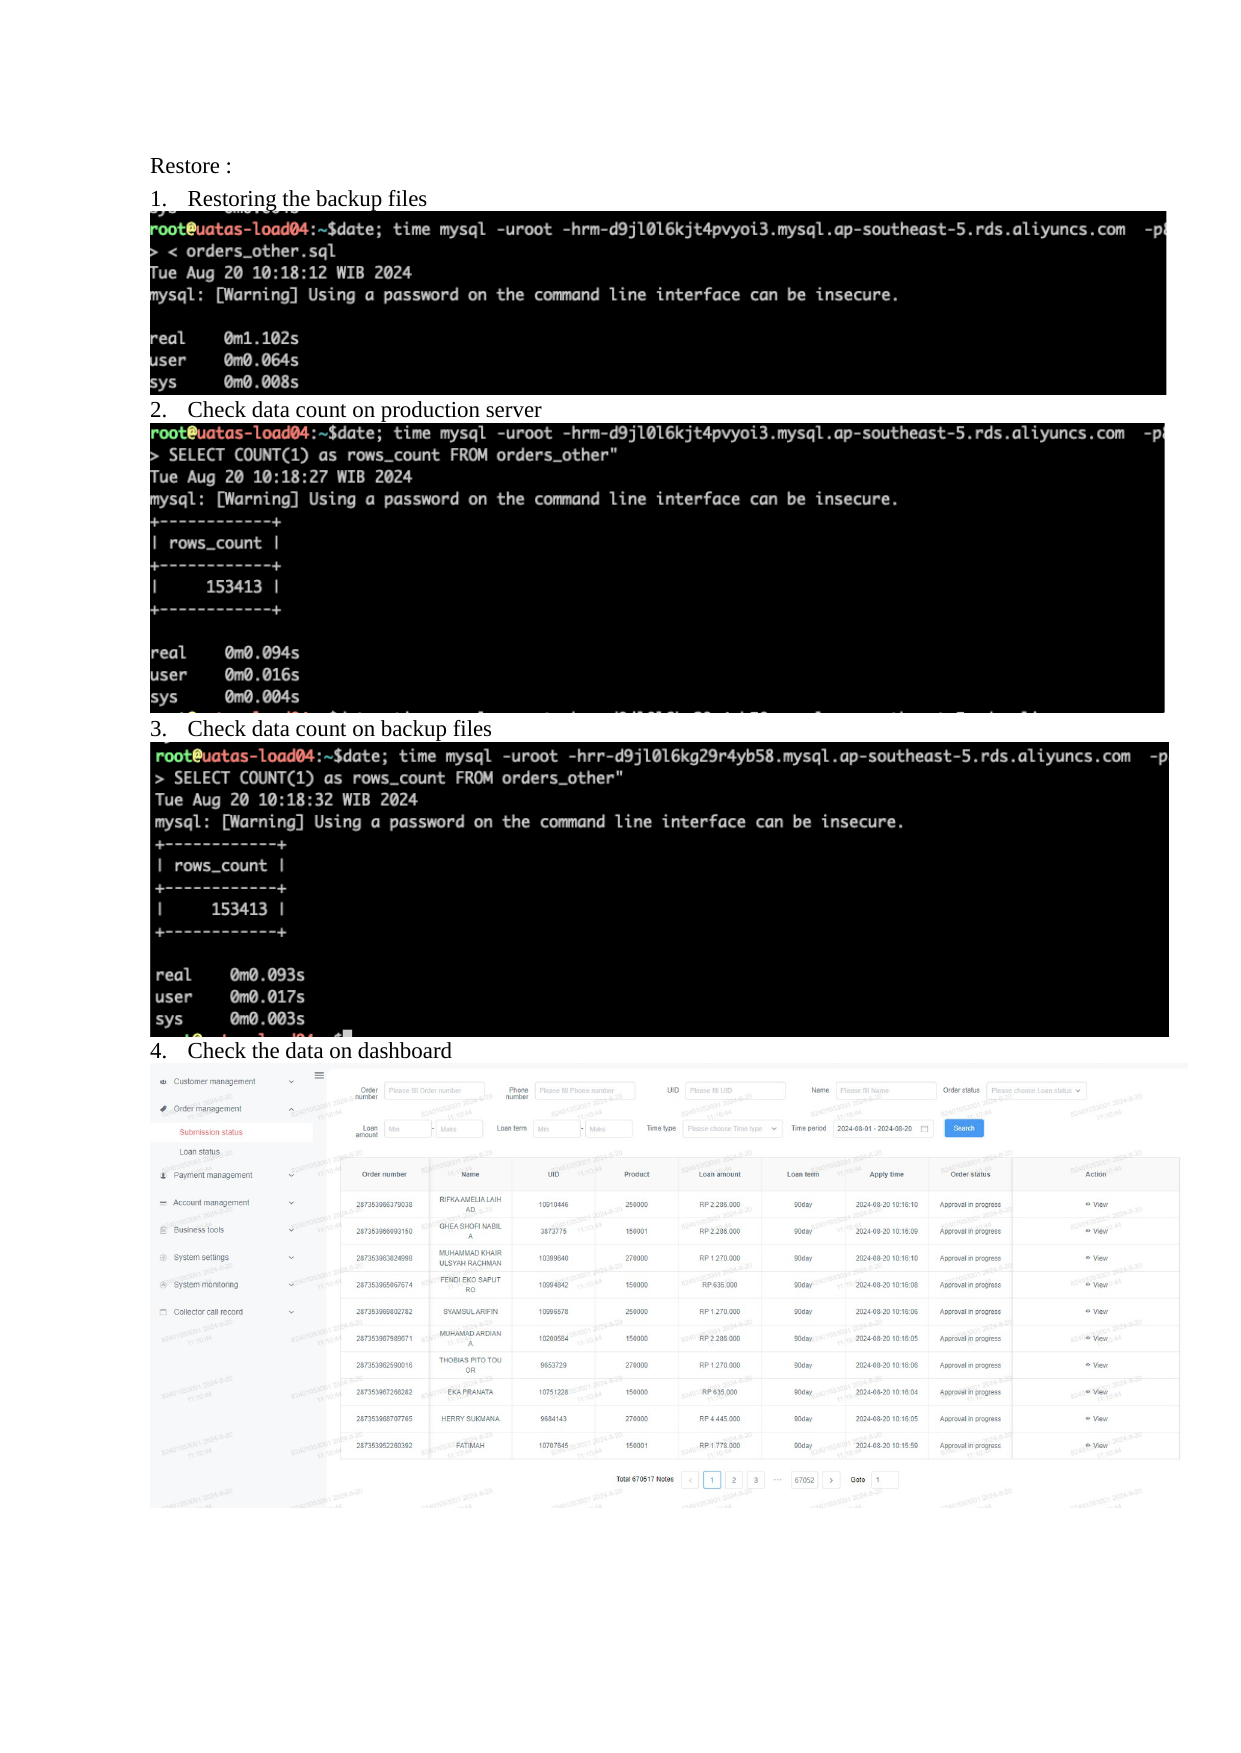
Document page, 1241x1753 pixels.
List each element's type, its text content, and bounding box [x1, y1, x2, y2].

picture [150, 742, 1169, 1037]
list Check data count on production server [150, 396, 1176, 422]
list Check the data on dashboard [150, 1037, 1176, 1063]
text Restore : [150, 152, 1176, 179]
picture [150, 211, 1167, 395]
list Restoring the backup files [150, 185, 1176, 212]
picture [150, 1063, 1188, 1508]
picture [150, 423, 1165, 713]
list Check data count on backup files [150, 714, 1176, 741]
